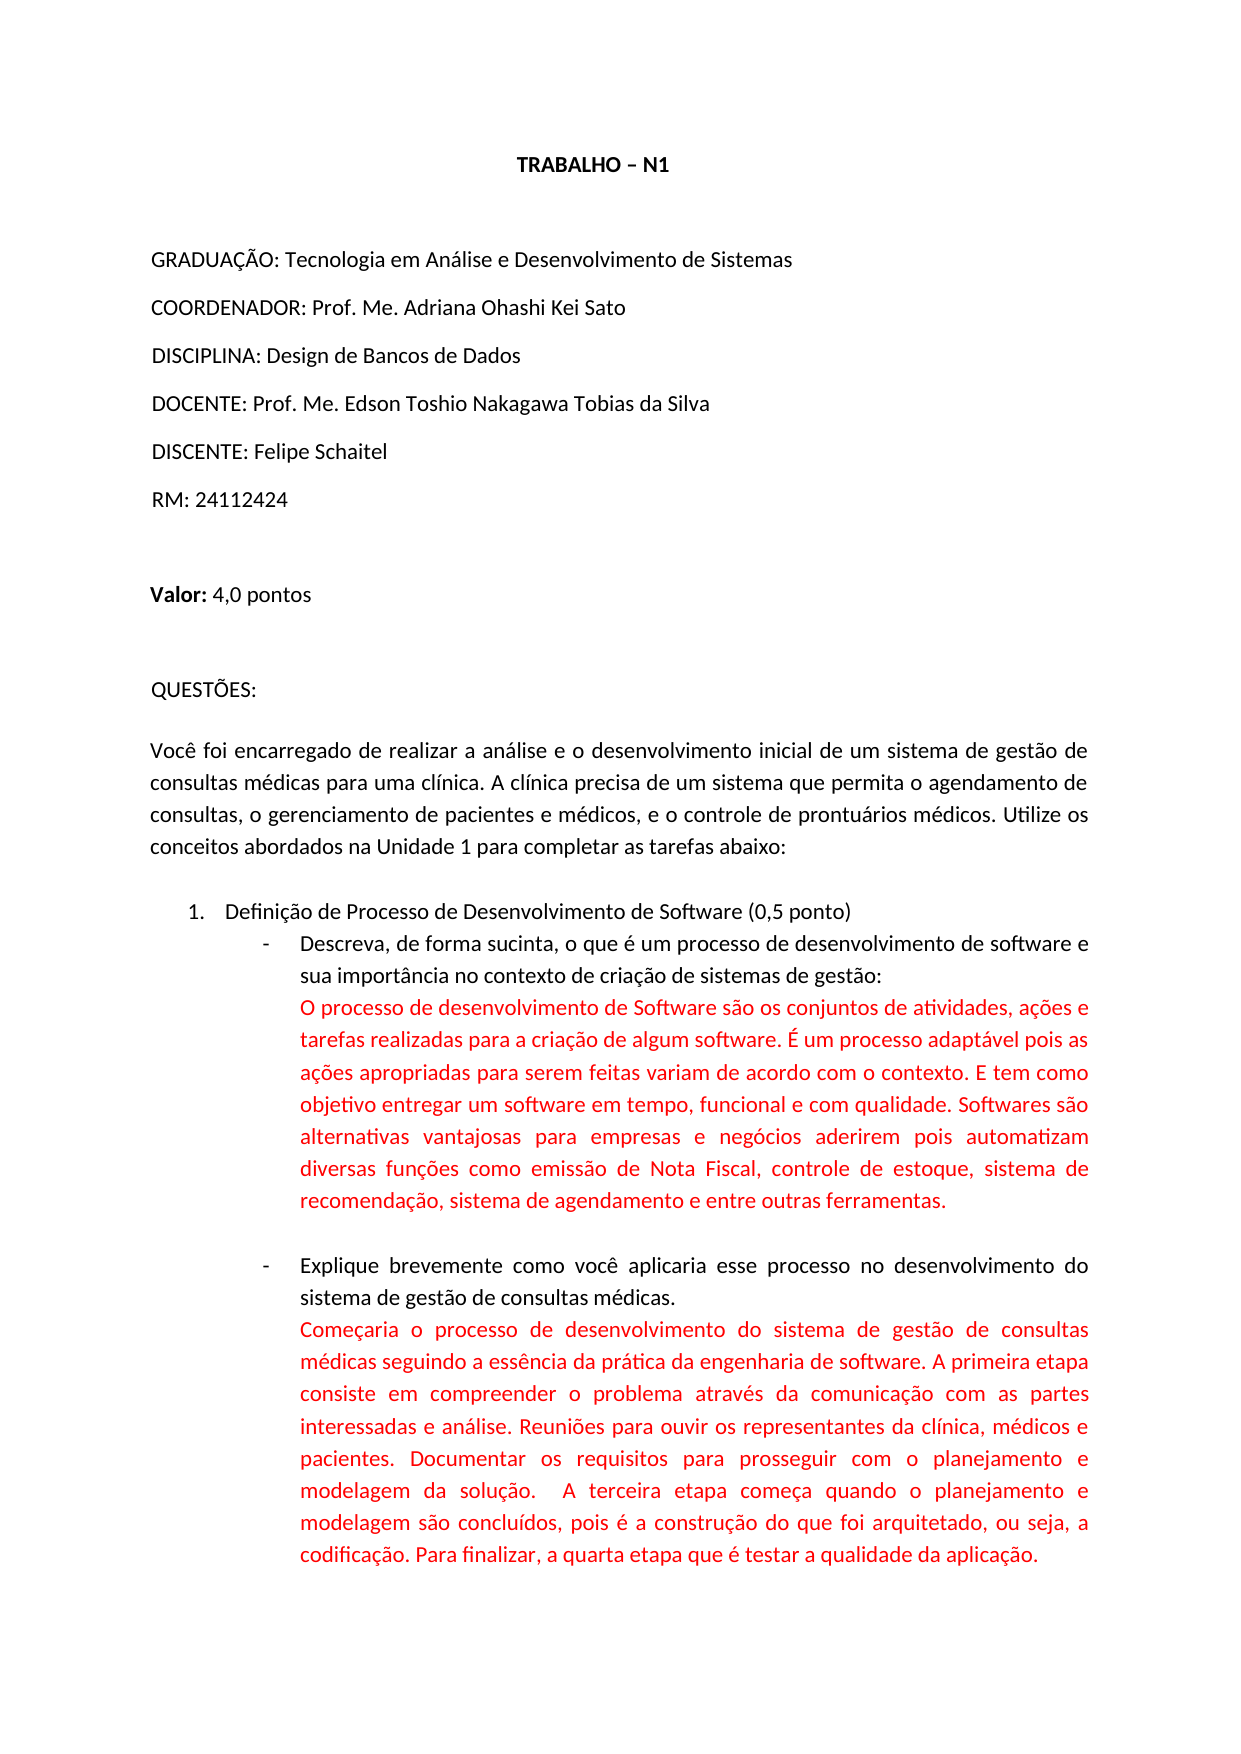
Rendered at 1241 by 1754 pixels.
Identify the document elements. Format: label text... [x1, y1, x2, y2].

text Começaria o processo de desenvolvimento do sistema de gestão de consultas médicas seguindo a essência da prática da engenharia de software. A primeira etapa consiste em compreender o problema através da comunicação com as partes interessadas e análise. Reuniões para ouvir os representantes da clínica, médicos e pacientes. Documentar os requisitos para prosseguir com o planejamento e modelagem da solução. A terceira etapa começa quando o planejamento e modelagem são concluídos, pois é a construção do que foi arquitetado, ou seja, a codificação. Para finalizar, a quarta etapa que é testar a qualidade da aplicação. [300, 1315, 1090, 1568]
list Definição de Processo de Desenvolvimento de Software (0,5 ponto) [187, 897, 1090, 925]
list Descreva, de forma sucinta, o que é um processo de desenvolvimento de software e sua importância no contexto de criação de sistemas de gestão: [262, 929, 1090, 989]
text DISCENTE: Felipe Schaitel [152, 437, 1090, 466]
text QUESTÕES: [151, 676, 1090, 704]
text Valor: 4,0 pontos [150, 581, 1090, 609]
text O processo de desenvolvimento de Software são os conjuntos de atividades, ações e tarefas realizadas para a criação de algum software. É um processo adaptável pois as ações apropriadas para serem feitas variam de acordo com o contexto. E tem como objetivo entregar um software em tempo, funcional e com qualidade. Softwares são alternativas vantajosas para empresas e negócios aderirem pois automatizam diversas funções como emissão de Nota Fiscal, controle de estoque, sistema de recomendação, sistema de agendamento e entre outras ferramentas. [300, 993, 1090, 1214]
text Você foi encarregado de realizar a análise e o desenvolvimento inicial de um sistema de gestão de consultas médicas para uma clínica. A clínica precisa de um sistema que permita o agendamento de consultas, o gerenciamento de pacientes e médicos, e o controle de prontuários médicos. Utilize os conceitos abordados na Unidade 1 para completar as tarefas abaixo: [150, 736, 1090, 860]
list Explique brevemente como você aplicaria esse processo no desenvolvimento do sistema de gestão de consultas médicas. [262, 1251, 1090, 1311]
text GRADUAÇÃO: Tecnologia em Análise e Desenvolvimento de Sistemas [151, 245, 1090, 273]
text DOCENTE: Prof. Me. Edson Toshio Nakagawa Tobias da Silva [152, 389, 1090, 417]
text RM: 24112424 [152, 486, 1090, 514]
text DISCIPLINA: Design de Bancos de Dados [152, 341, 1090, 369]
text TRABALHO – N1 [517, 150, 1090, 178]
text COORDENADOR: Prof. Me. Adriana Ohashi Kei Sato [151, 293, 1090, 321]
